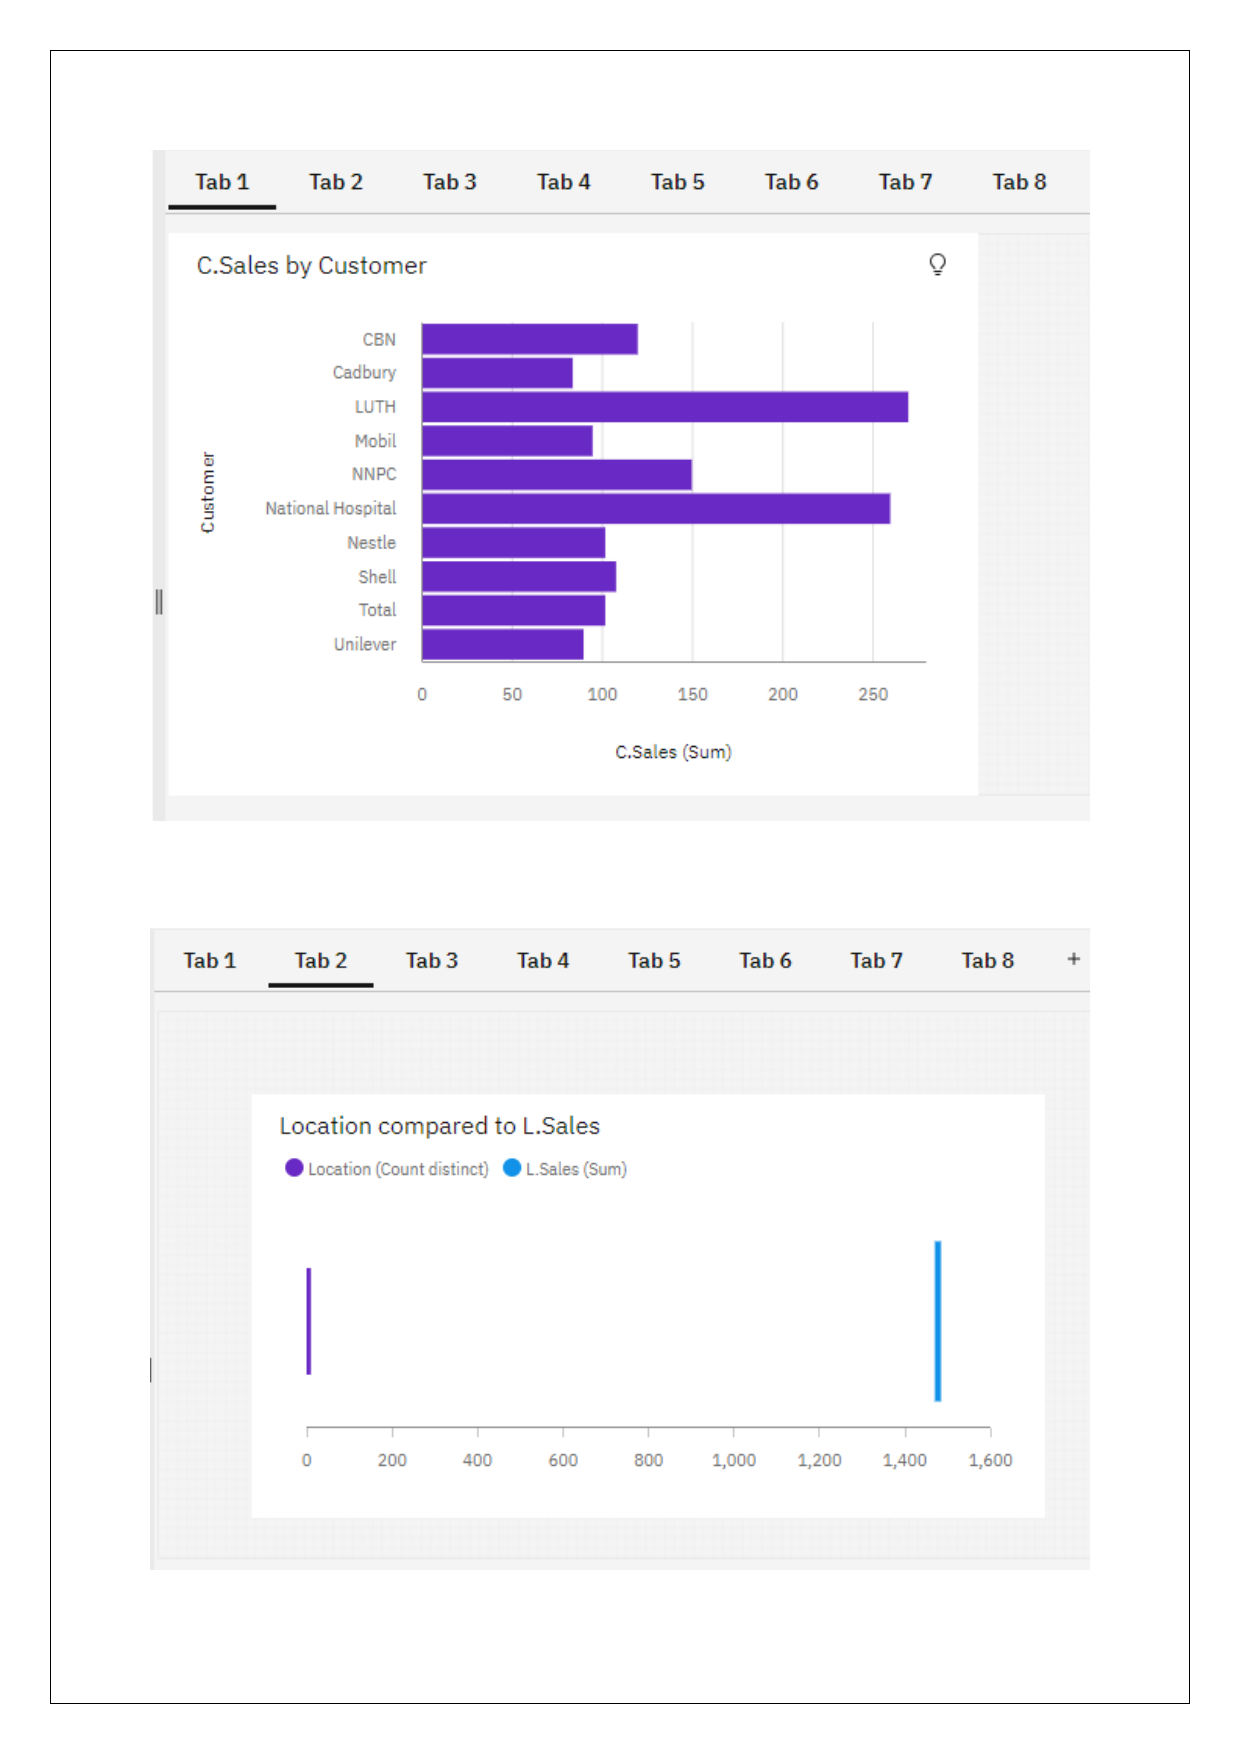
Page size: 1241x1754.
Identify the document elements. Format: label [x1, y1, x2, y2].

picture [150, 927, 1091, 1570]
picture [150, 150, 1091, 821]
